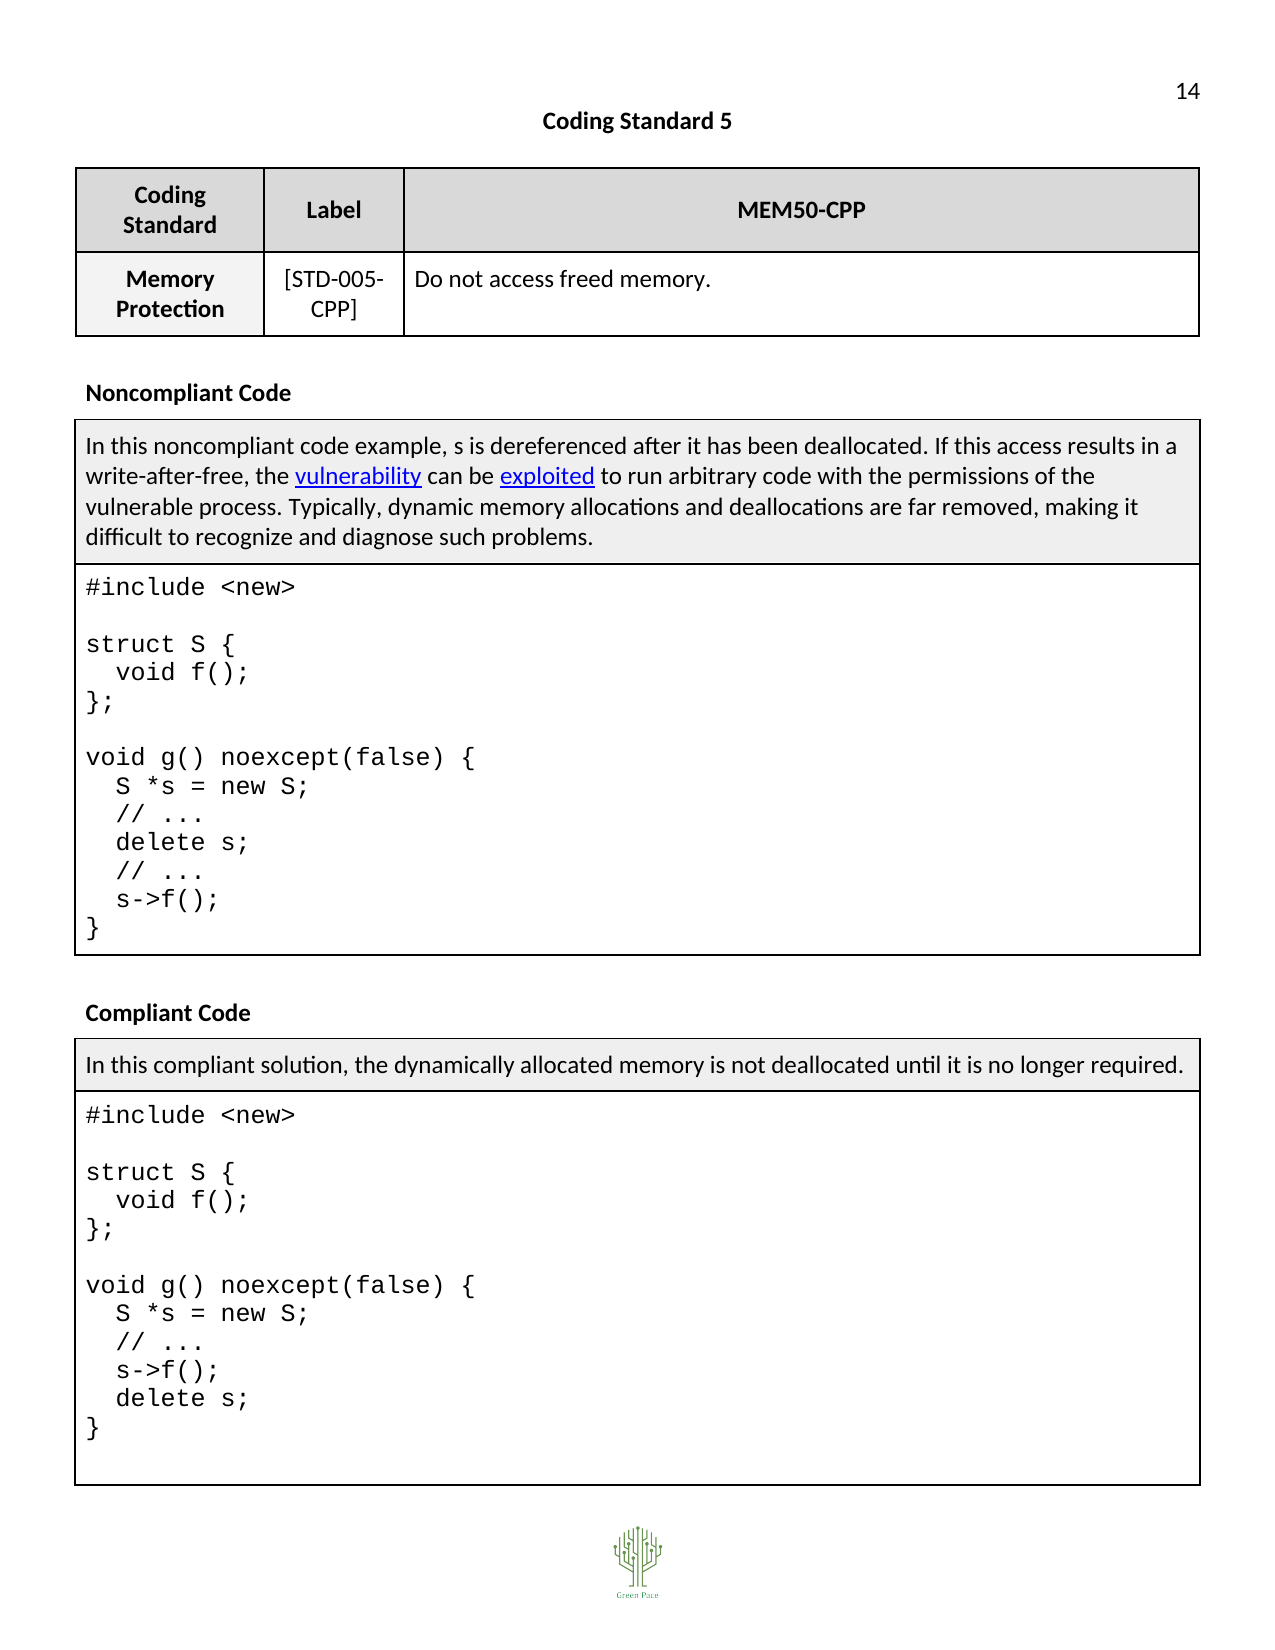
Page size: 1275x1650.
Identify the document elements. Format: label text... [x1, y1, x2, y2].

subtitle Coding Standard 5 [75, 106, 1200, 136]
picture [605, 1521, 670, 1606]
table_header Label [265, 169, 403, 251]
table_cell In this compliant solution, the dynamically allocated memory is not deallocated until it is no longer required. [76, 1039, 1199, 1090]
table_cell Memory Protection [77, 253, 263, 334]
table_header Noncompliant Code [75, 367, 1200, 418]
table_header Compliant Code [75, 986, 1200, 1038]
table_header MEM50-CPP [405, 169, 1198, 251]
table_cell [STD-005-CPP] [265, 253, 403, 334]
table_cell Do not access freed memory. [405, 253, 1198, 334]
table_cell #include <new> struct S { void f(); }; void g() noexcept(false) { S *s = new S; // ... delete s; // ... s->f(); } [76, 565, 1199, 954]
table_header Coding Standard [77, 169, 263, 251]
table_cell #include <new> struct S { void f(); }; void g() noexcept(false) { S *s = new S; // ... s->f(); delete s; } [76, 1092, 1199, 1483]
table_cell In this noncompliant code example, s is dereferenced after it has been deallocated. If this access results in a write-after-free, the vulnerability can be exploited to run arbitrary code with the permissions of the vulnerable process. Typically, dynamic memory allocations and deallocations are far removed, making it difficult to recognize and diagnose such problems. [76, 420, 1199, 562]
